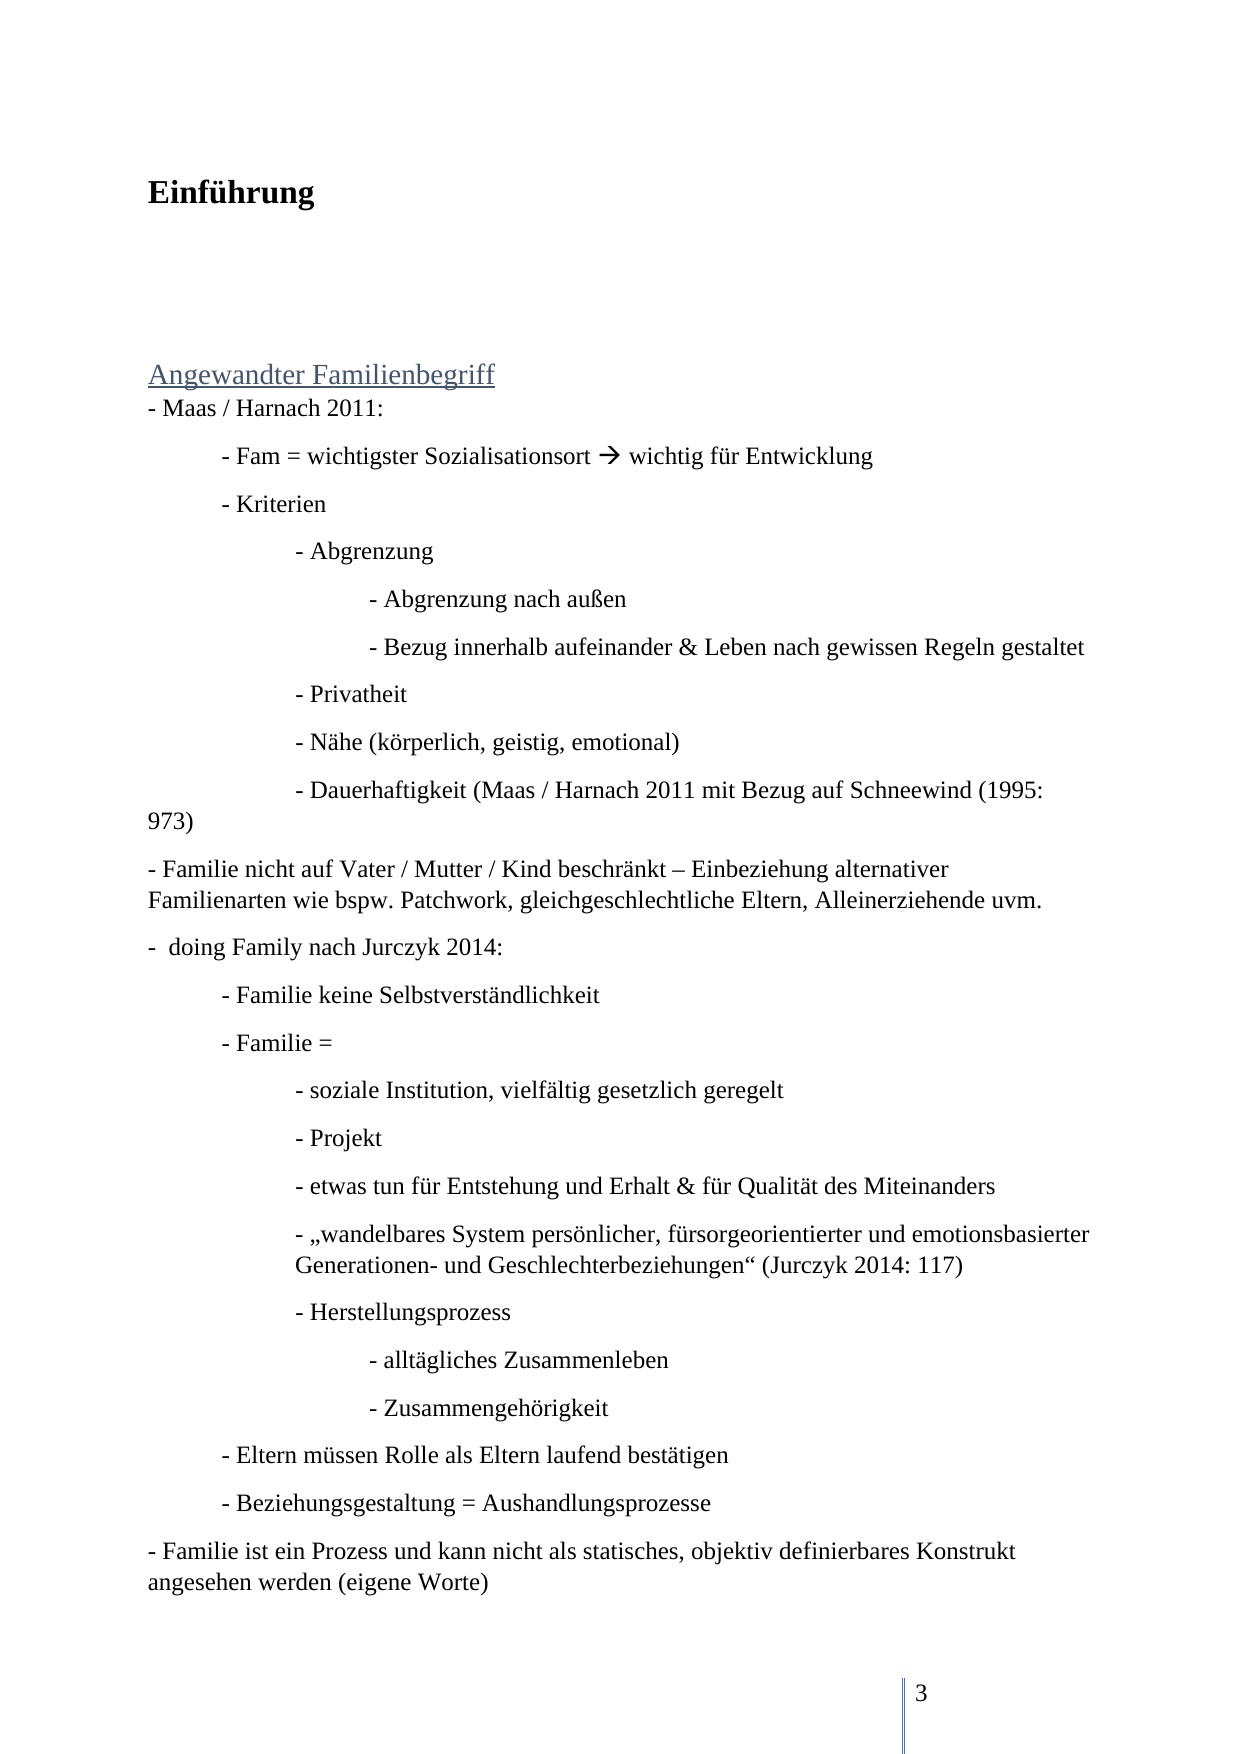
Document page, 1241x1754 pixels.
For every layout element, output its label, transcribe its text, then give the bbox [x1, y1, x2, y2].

text - Familie keine Selbstverständlichkeit [148, 980, 1093, 1009]
text - Dauerhaftigkeit (Maas / Harnach 2011 mit Bezug auf Schneewind (1995: 973) [148, 775, 1093, 835]
text - „wandelbares System persönlicher, fürsorgeorientierter und emotionsbasierter Generationen- und Geschlechterbeziehungen“ (Jurczyk 2014: 117) [295, 1219, 1093, 1278]
text - Abgrenzung [148, 536, 1093, 565]
text - Bezug innerhalb aufeinander & Leben nach gewissen Regeln gestaltet [148, 632, 1093, 661]
text - Herstellungsprozess [148, 1297, 1093, 1326]
text - Fam = wichtigster Sozialisationsort wichtig für Entwicklung [148, 441, 1093, 470]
text - Nähe (körperlich, geistig, emotional) [148, 727, 1093, 756]
text - alltägliches Zusammenleben [148, 1345, 1093, 1374]
subtitle Angewandter Familienbegriff [148, 357, 1093, 391]
text - Familie ist ein Prozess und kann nicht als statisches, objektiv definierbares Konstrukt angesehen werden (eigene Worte) [148, 1536, 1093, 1596]
text - Beziehungsgestaltung = Aushandlungsprozesse [148, 1488, 1093, 1517]
text - Projekt [148, 1123, 1093, 1152]
subtitle Einführung [148, 173, 1093, 211]
text - doing Family nach Jurczyk 2014: [148, 932, 1093, 961]
text - Zusammengehörigkeit [148, 1393, 1093, 1422]
text - etwas tun für Entstehung und Erhalt & für Qualität des Miteinanders [148, 1171, 1093, 1200]
text - Kriterien [148, 489, 1093, 517]
text - Familie = [148, 1028, 1093, 1057]
text - Privatheit [148, 679, 1093, 708]
text - Abgrenzung nach außen [148, 584, 1093, 613]
text - Familie nicht auf Vater / Mutter / Kind beschränkt – Einbeziehung alternativer Familienarten wie bspw. Patchwork, gleichgeschlechtliche Eltern, Alleinerziehende uvm. [148, 854, 1093, 913]
text - soziale Institution, vielfältig gesetzlich geregelt [148, 1076, 1093, 1104]
text - Eltern müssen Rolle als Eltern laufend bestätigen [148, 1441, 1093, 1469]
text - Maas / Harnach 2011: [148, 393, 1093, 422]
